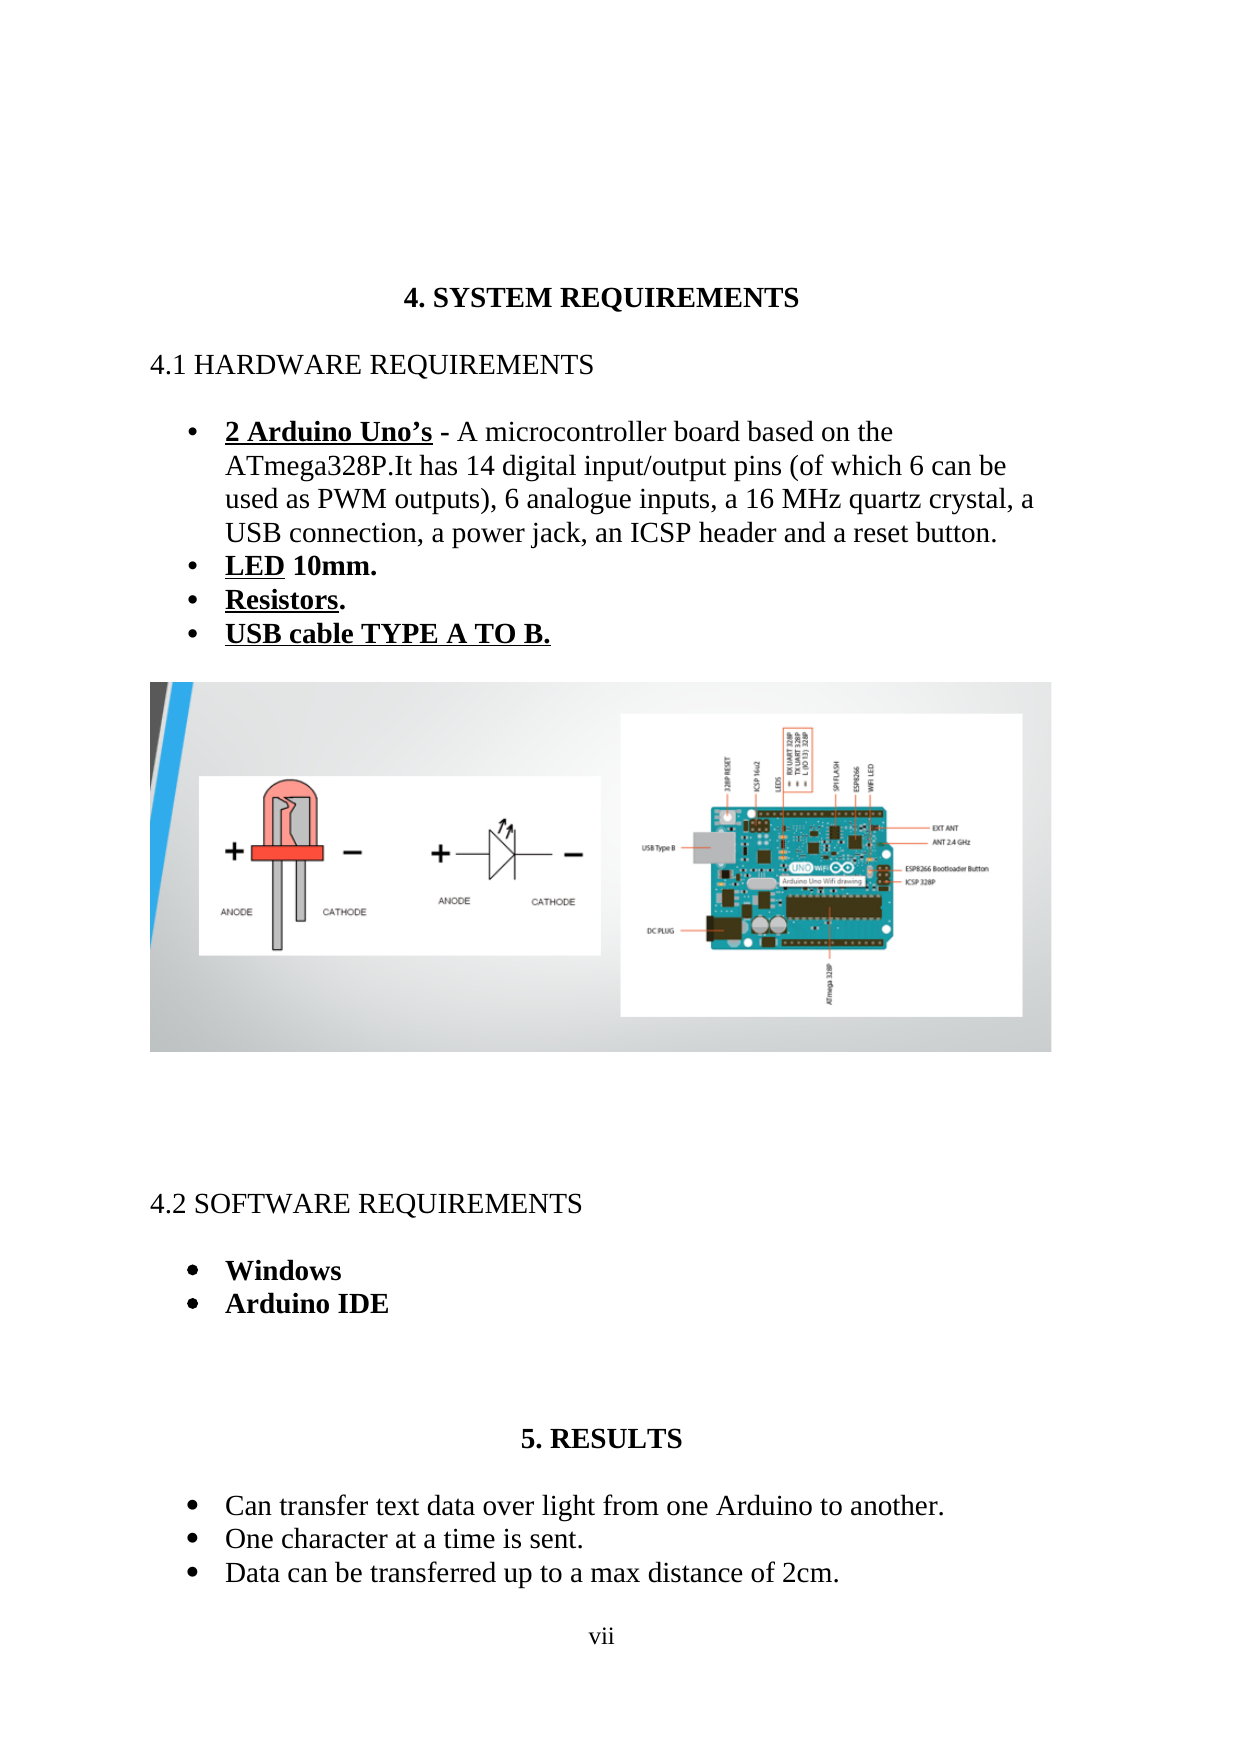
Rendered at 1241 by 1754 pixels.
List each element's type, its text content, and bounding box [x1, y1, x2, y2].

text 5. RESULTS [150, 1421, 1053, 1454]
list One character at a time is sent. [187, 1521, 1053, 1555]
text 4.2 SOFTWARE REQUIREMENTS [150, 1186, 1053, 1219]
list LED 10mm. [187, 548, 1053, 582]
list 2 Arduino Uno’s - A microcontroller board based on the ATmega328P.It has 14 digital input/output pins (of which 6 can be used as PWM outputs), 6 analogue inputs, a 16 MHz quartz crystal, a USB connection, a power jack, an ICSP header and a reset button. [187, 414, 1053, 548]
list Data can be transferred up to a max distance of 2cm. [187, 1555, 1053, 1589]
list USB cable TYPE A TO B. [187, 616, 1053, 649]
list Can transfer text data over light from one Arduino to another. [187, 1488, 1053, 1521]
text 4.1 HARDWARE REQUIREMENTS [150, 347, 1053, 381]
list Resistors. [187, 582, 1053, 616]
list Arduino IDE [187, 1286, 1053, 1320]
picture [150, 682, 1052, 1052]
text 4. SYSTEM REQUIREMENTS [150, 280, 1053, 313]
list Windows [187, 1253, 1053, 1286]
